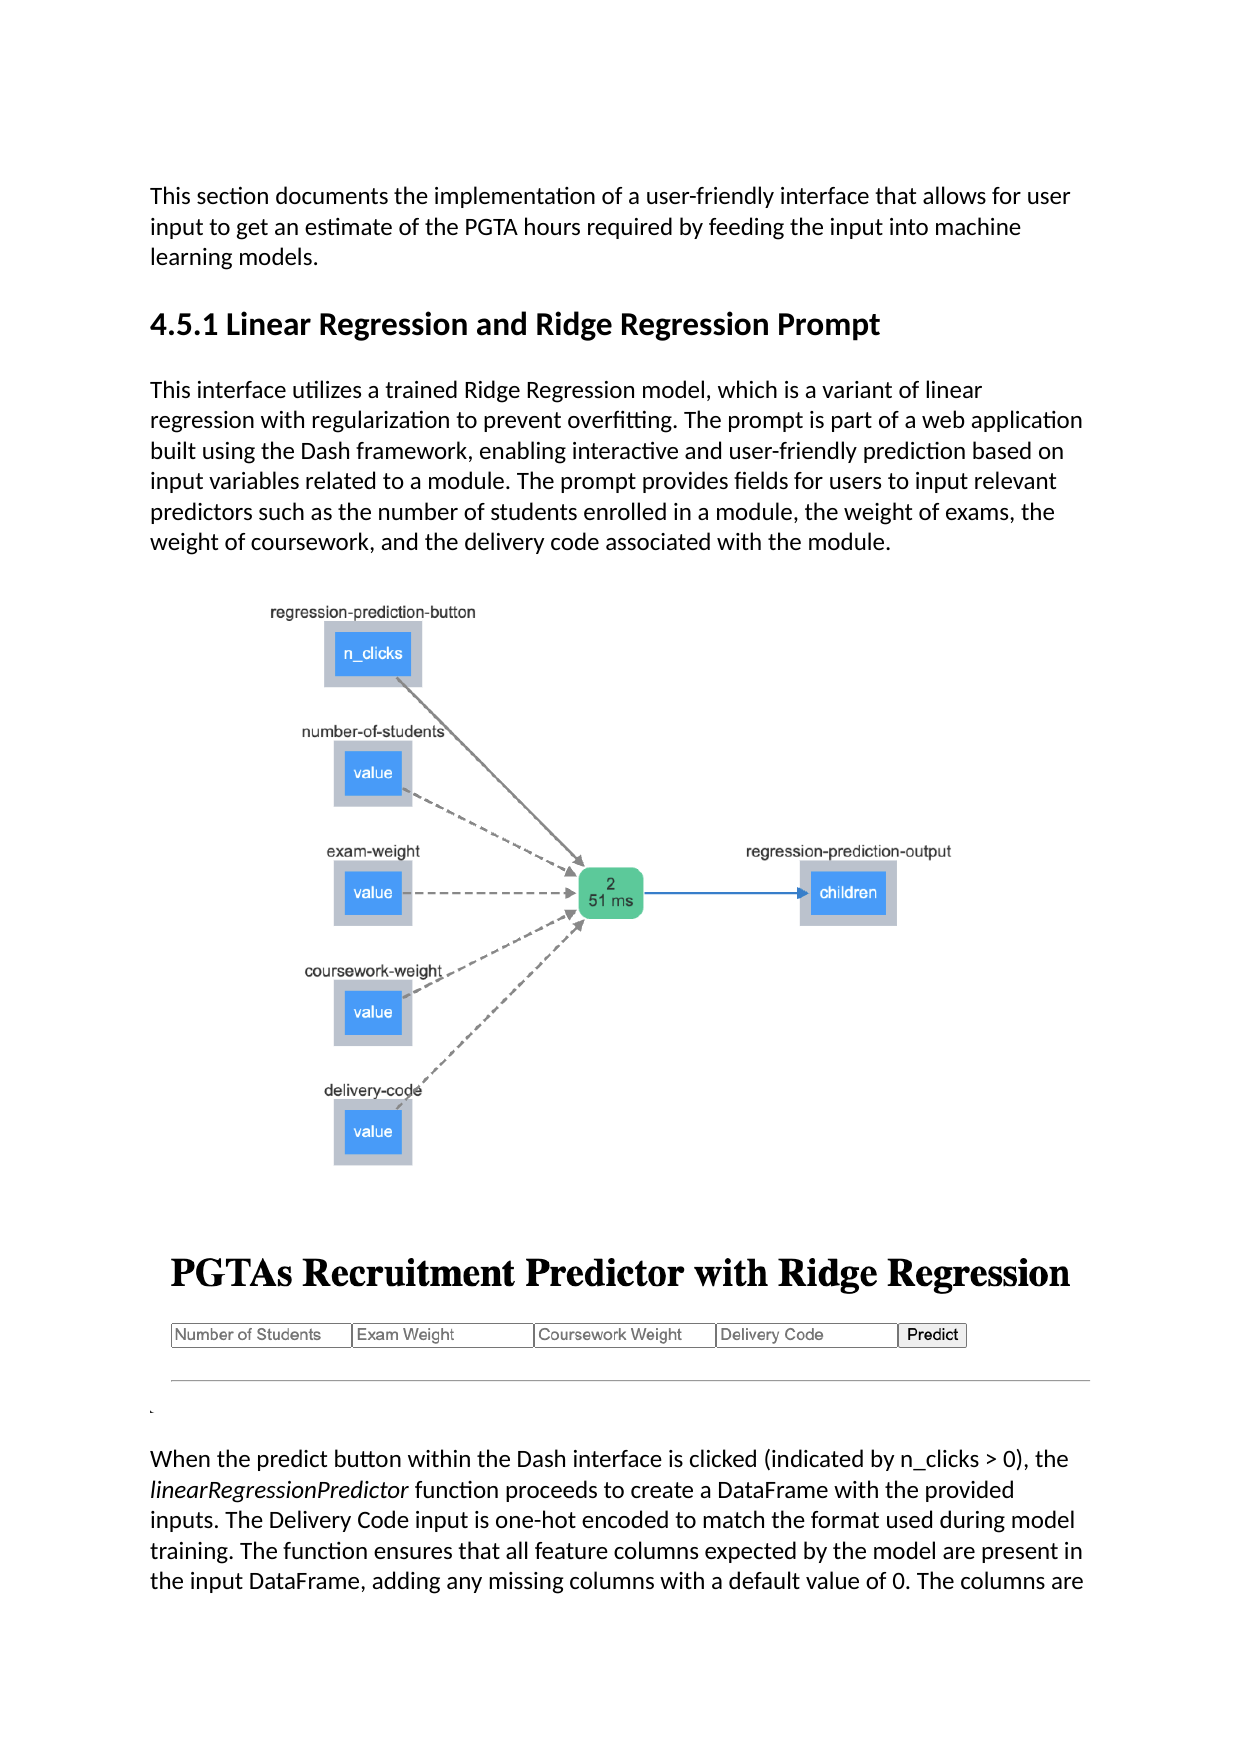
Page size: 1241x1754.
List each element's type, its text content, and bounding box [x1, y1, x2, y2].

text 4.5.1 Linear Regression and Ridge Regression Prompt [150, 303, 1090, 343]
picture [150, 587, 1091, 1194]
text This section documents the implementation of a user-friendly interface that allows for user input to get an estimate of the PGTA hours required by feeding the input into machine learning models. [150, 181, 1090, 272]
picture [150, 1224, 1091, 1413]
